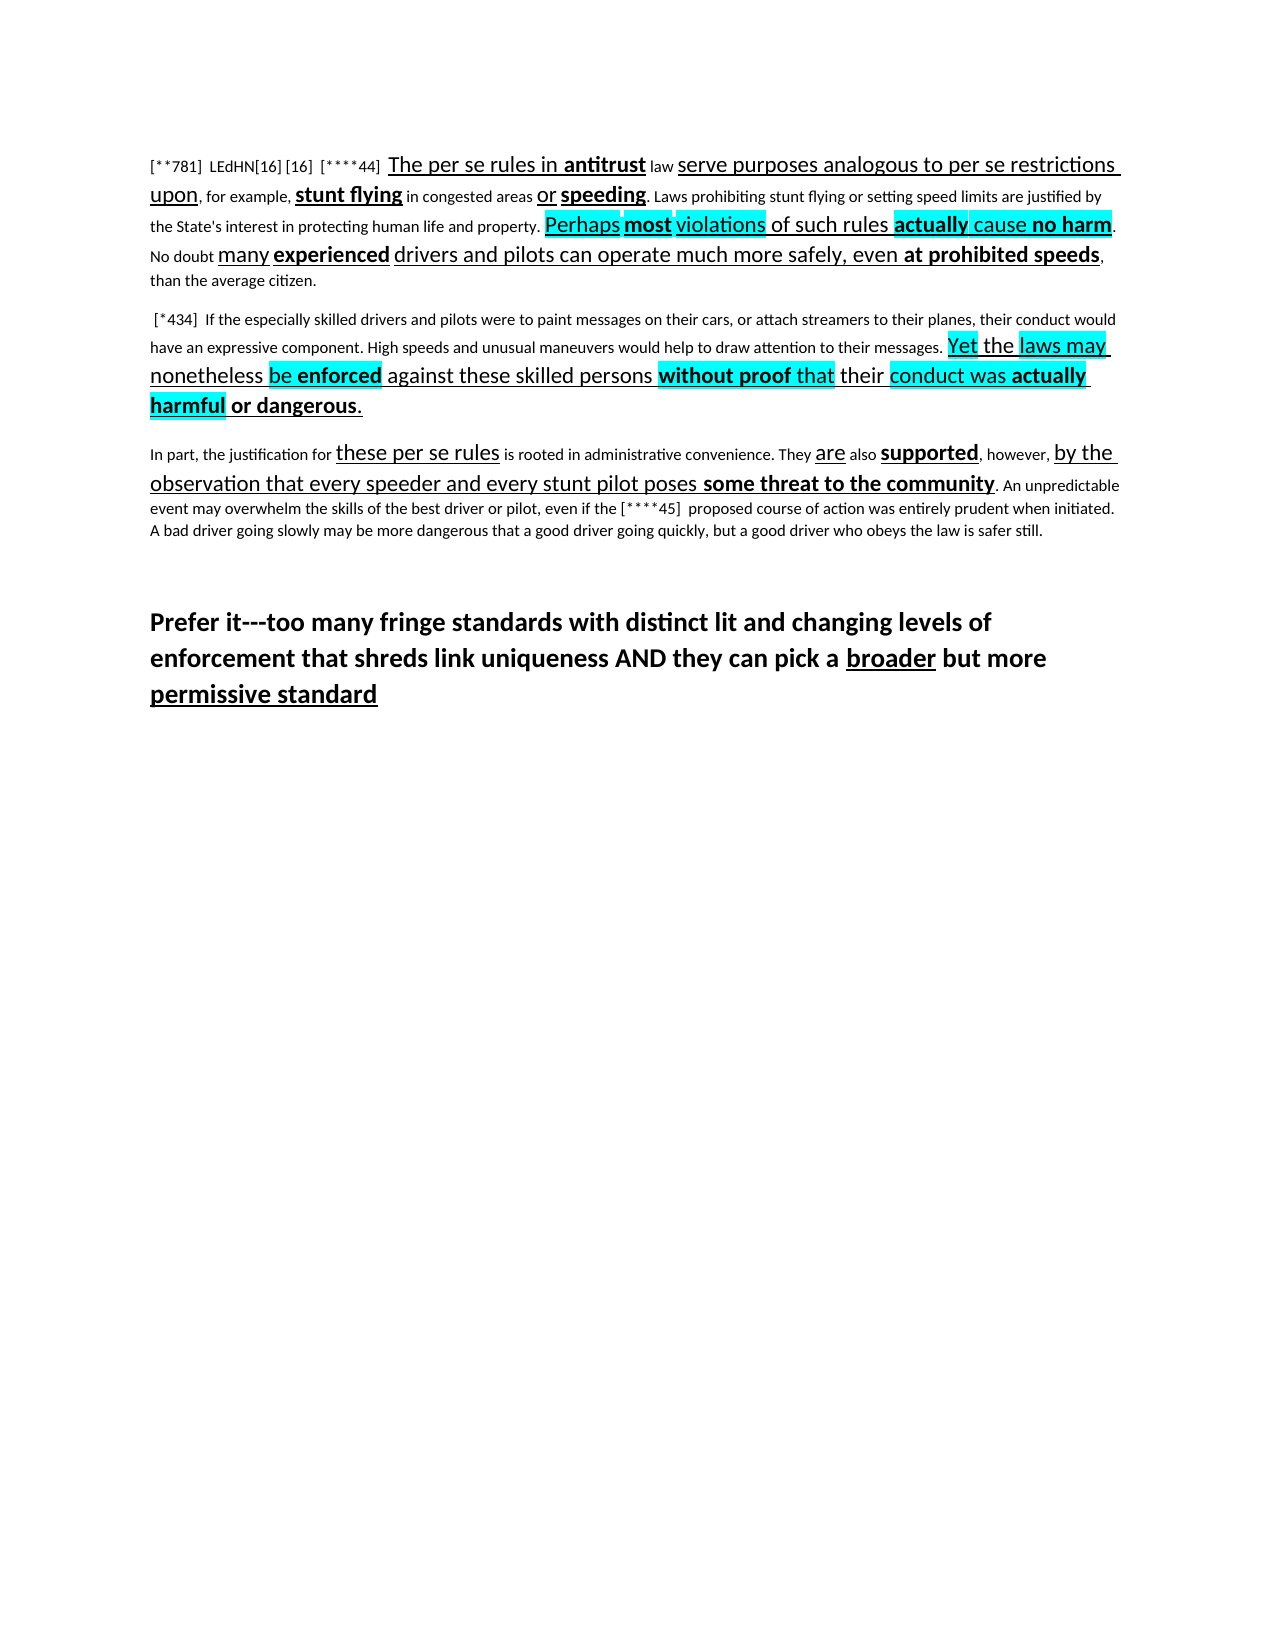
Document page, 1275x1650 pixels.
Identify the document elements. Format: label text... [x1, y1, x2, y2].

text In part, the justification for these per se rules is rooted in administrative convenience. They are also supported, however, by the observation that every speeder and every stunt pilot poses some threat to the community. An unpredictable event may overwhelm the skills of the best driver or pilot, even if the [****45] proposed course of action was entirely prudent when initiated. A bad driver going slowly may be more dangerous that a good driver going quickly, but a good driver who obeys the law is safer still. [150, 438, 1125, 541]
text [*434] If the especially skilled drivers and pilots were to paint messages on their cars, or attach streamers to their planes, their conduct would have an expressive component. High speeds and unusual maneuvers would help to draw attention to their messages. Yet the laws may nonetheless be enforced against these skilled persons without proof that their conduct was actually harmful or dangerous. [150, 309, 1125, 420]
text [**781] LEdHN[16] [16] [****44] The per se rules in antitrust law serve purposes analogous to per se restrictions upon, for example, stunt flying in congested areas or speeding. Laws prohibiting stunt flying or setting speed limits are justified by the State's interest in protecting human life and property. Perhaps most violations of such rules actually cause no harm. No doubt many experienced drivers and pilots can operate much more safely, even at prohibited speeds, than the average citizen. [150, 150, 1125, 291]
subtitle Prefer it---too many fringe standards with distinct lit and changing levels of enforcement that shreds link uniqueness AND they can pick a broader but more permissive standard [150, 606, 1125, 710]
